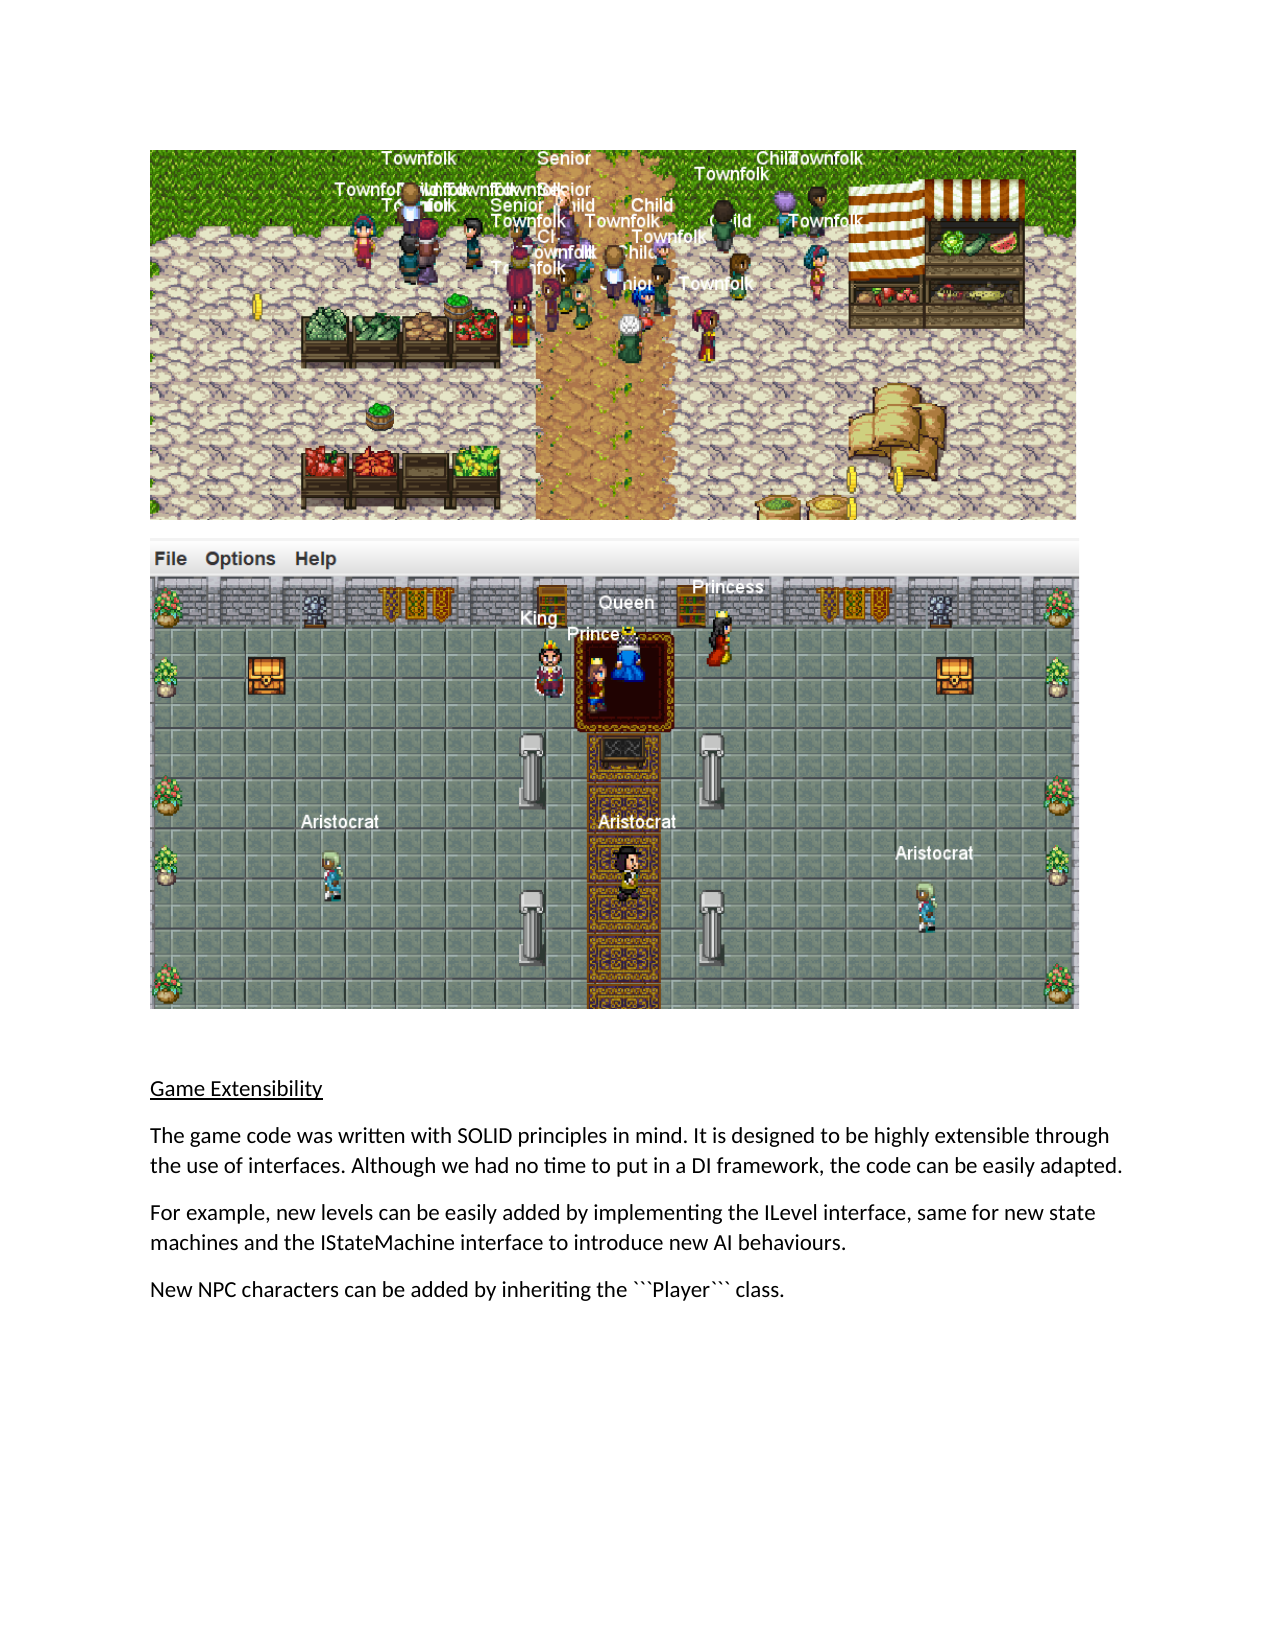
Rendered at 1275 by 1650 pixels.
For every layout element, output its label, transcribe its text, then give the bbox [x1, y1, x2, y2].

picture [150, 150, 1077, 520]
text The game code was written with SOLID principles in mind. It is designed to be highly extensible through the use of interfaces. Although we had no time to put in a DI framework, the code can be easily adapted. [150, 1121, 1125, 1179]
text Game Extensibility [150, 1074, 1125, 1102]
text New NPC characters can be added by inheriting the ```Player``` class. [150, 1275, 1125, 1303]
picture [150, 538, 1080, 1009]
text For example, new levels can be easily added by implementing the ILevel interface, same for new state machines and the IStateMachine interface to introduce new AI behaviours. [150, 1198, 1125, 1256]
